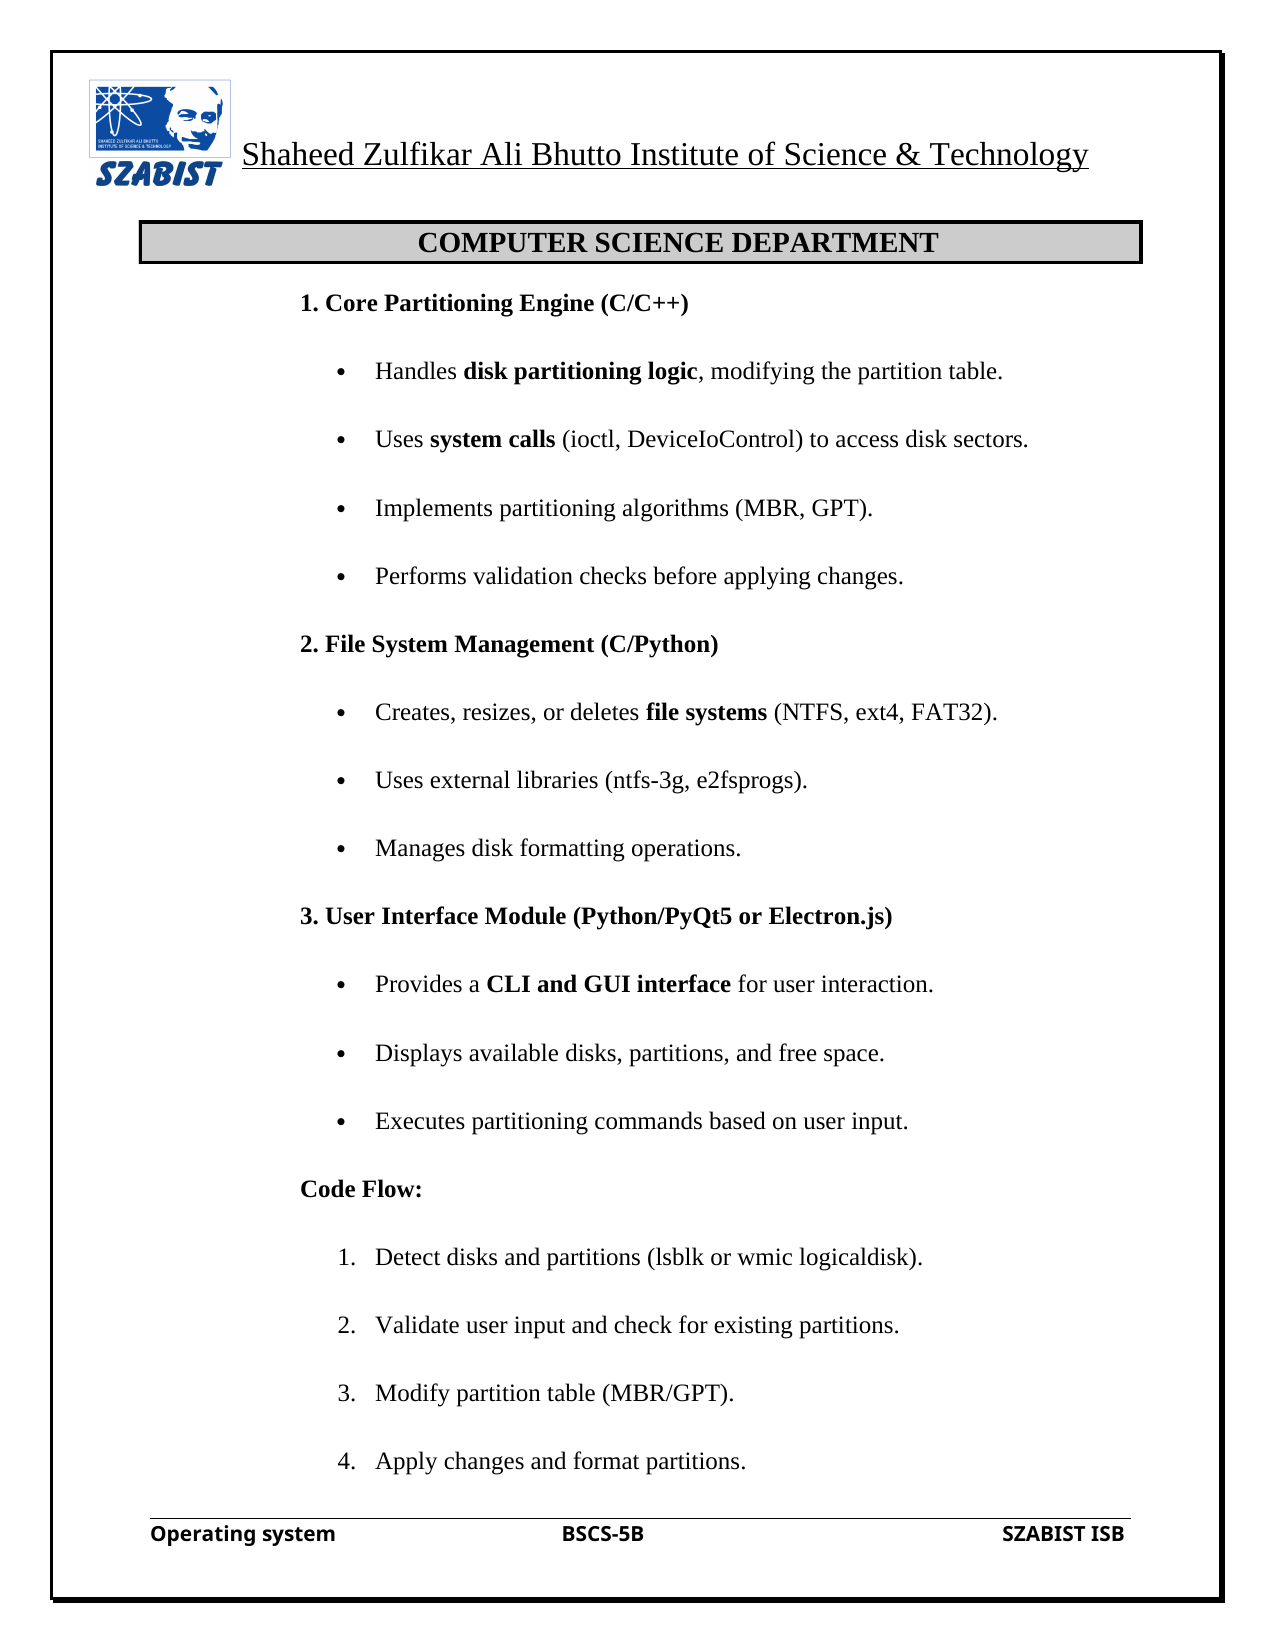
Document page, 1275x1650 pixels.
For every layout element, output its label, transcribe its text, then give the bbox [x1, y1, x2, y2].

list Creates, resizes, or deletes file systems (NTFS, ext4, FAT32). [337, 697, 1131, 726]
list Manages disk formatting operations. [337, 833, 1131, 862]
list Uses external libraries (ntfs-3g, e2fsprogs). [337, 765, 1131, 794]
text 3. User Interface Module (Python/PyQt5 or Electron.js) [300, 901, 1131, 930]
picture [87, 78, 232, 188]
text Code Flow: [300, 1174, 1131, 1203]
list Handles disk partitioning logic, modifying the partition table. [337, 356, 1131, 385]
list Implements partitioning algorithms (MBR, GPT). [337, 493, 1131, 521]
list Executes partitioning commands based on user input. [337, 1106, 1131, 1134]
list Performs validation checks before applying changes. [337, 561, 1131, 589]
list Displays available disks, partitions, and free space. [337, 1038, 1131, 1066]
list Detect disks and partitions (lsblk or wmic logicaldisk). [337, 1242, 1131, 1271]
list Uses system calls (ioctl, DeviceIoControl) to access disk sectors. [337, 424, 1131, 453]
text 1. Core Partitioning Engine (C/C++) [300, 288, 1131, 317]
list Provides a CLI and GUI interface for user interaction. [337, 969, 1131, 998]
list Validate user input and check for existing partitions. [337, 1310, 1131, 1339]
list Apply changes and format partitions. [337, 1446, 1131, 1475]
list Modify partition table (MBR/GPT). [337, 1378, 1131, 1407]
text 2. File System Management (C/Python) [300, 629, 1131, 658]
